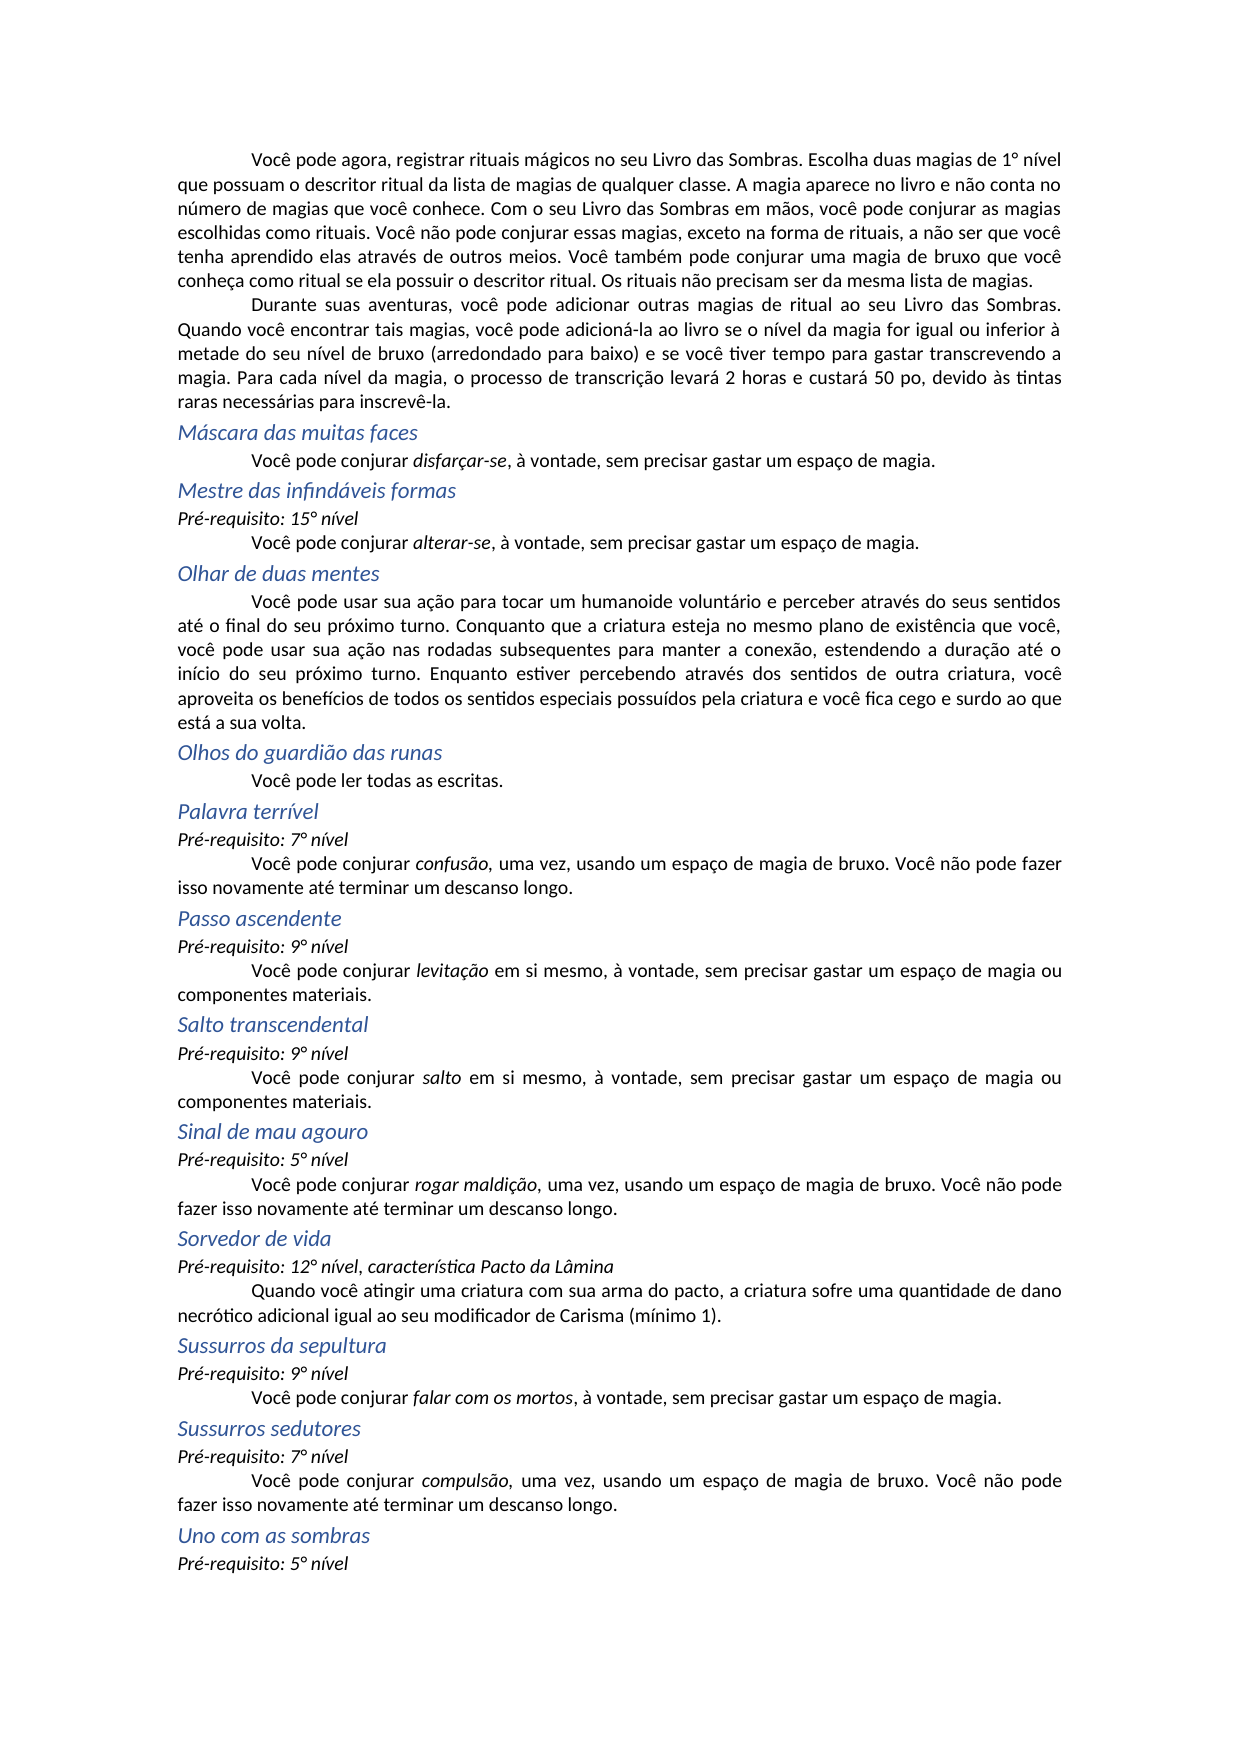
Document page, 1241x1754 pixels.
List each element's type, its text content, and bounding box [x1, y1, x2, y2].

subtitle Palavra terrível [177, 797, 1063, 825]
text Pré-requisito: 15° nível [177, 506, 1063, 531]
text Você pode conjurar alterar-se, à vontade, sem precisar gastar um espaço de magia. [177, 531, 1063, 555]
text Você pode agora, registrar rituais mágicos no seu Livro das Sombras. Escolha duas magias de 1° nível que possuam o descritor ritual da lista de magias de qualquer classe. A magia aparece no livro e não conta no número de magias que você conhece. Com o seu Livro das Sombras em mãos, você pode conjurar as magias escolhidas como rituais. Você não pode conjurar essas magias, exceto na forma de rituais, a não ser que você tenha aprendido elas através de outros meios. Você também pode conjurar uma magia de bruxo que você conheça como ritual se ela possuir o descritor ritual. Os rituais não precisam ser da mesma lista de magias. [177, 148, 1063, 293]
text Você pode conjurar disfarçar-se, à vontade, sem precisar gastar um espaço de magia. [177, 448, 1063, 472]
subtitle Olhar de duas mentes [177, 559, 1063, 587]
subtitle Salto transcendental [177, 1011, 1063, 1038]
text Você pode conjurar confusão, uma vez, usando um espaço de magia de bruxo. Você não pode fazer isso novamente até terminar um descanso longo. [177, 851, 1063, 899]
text Você pode usar sua ação para tocar um humanoide voluntário e perceber através do seus sentidos até o final do seu próximo turno. Conquanto que a criatura esteja no mesmo plano de existência que você, você pode usar sua ação nas rodadas subsequentes para manter a conexão, estendendo a duração até o início do seu próximo turno. Enquanto estiver percebendo através dos sentidos de outra criatura, você aproveita os benefícios de todos os sentidos especiais possuídos pela criatura e você fica cego e surdo ao que está a sua volta. [177, 589, 1063, 734]
text Pré-requisito: 9° nível [177, 1361, 1063, 1386]
subtitle Passo ascendente [177, 904, 1063, 932]
text Pré-requisito: 7° nível [177, 1444, 1063, 1468]
subtitle Olhos do guardião das runas [177, 738, 1063, 766]
text Pré-requisito: 5° nível [177, 1551, 1063, 1575]
text Você pode conjurar salto em si mesmo, à vontade, sem precisar gastar um espaço de magia ou componentes materiais. [177, 1065, 1063, 1113]
subtitle Sussurros sedutores [177, 1414, 1063, 1442]
subtitle Mestre das infindáveis formas [177, 476, 1063, 504]
text Você pode conjurar levitação em si mesmo, à vontade, sem precisar gastar um espaço de magia ou componentes materiais. [177, 958, 1063, 1006]
subtitle Uno com as sombras [177, 1521, 1063, 1549]
text Você pode conjurar compulsão, uma vez, usando um espaço de magia de bruxo. Você não pode fazer isso novamente até terminar um descanso longo. [177, 1468, 1063, 1517]
subtitle Sinal de mau agouro [177, 1117, 1063, 1145]
text Pré-requisito: 12° nível, característica Pacto da Lâmina [177, 1254, 1063, 1279]
text Durante suas aventuras, você pode adicionar outras magias de ritual ao seu Livro das Sombras. Quando você encontrar tais magias, você pode adicioná-la ao livro se o nível da magia for igual ou inferior à metade do seu nível de bruxo (arredondado para baixo) e se você tiver tempo para gastar transcrevendo a magia. Para cada nível da magia, o processo de transcrição levará 2 horas e custará 50 po, devido às tintas raras necessárias para inscrevê-la. [177, 293, 1063, 413]
subtitle Sussurros da sepultura [177, 1331, 1063, 1359]
text Você pode conjurar falar com os mortos, à vontade, sem precisar gastar um espaço de magia. [177, 1386, 1063, 1410]
text Pré-requisito: 9° nível [177, 934, 1063, 958]
text Pré-requisito: 7° nível [177, 827, 1063, 851]
subtitle Sorvedor de vida [177, 1224, 1063, 1252]
text Você pode ler todas as escritas. [177, 768, 1063, 793]
text Pré-requisito: 5° nível [177, 1148, 1063, 1172]
subtitle Máscara das muitas faces [177, 418, 1063, 446]
text Pré-requisito: 9° nível [177, 1041, 1063, 1065]
text Quando você atingir uma criatura com sua arma do pacto, a criatura sofre uma quantidade de dano necrótico adicional igual ao seu modificador de Carisma (mínimo 1). [177, 1279, 1063, 1327]
text Você pode conjurar rogar maldição, uma vez, usando um espaço de magia de bruxo. Você não pode fazer isso novamente até terminar um descanso longo. [177, 1172, 1063, 1220]
